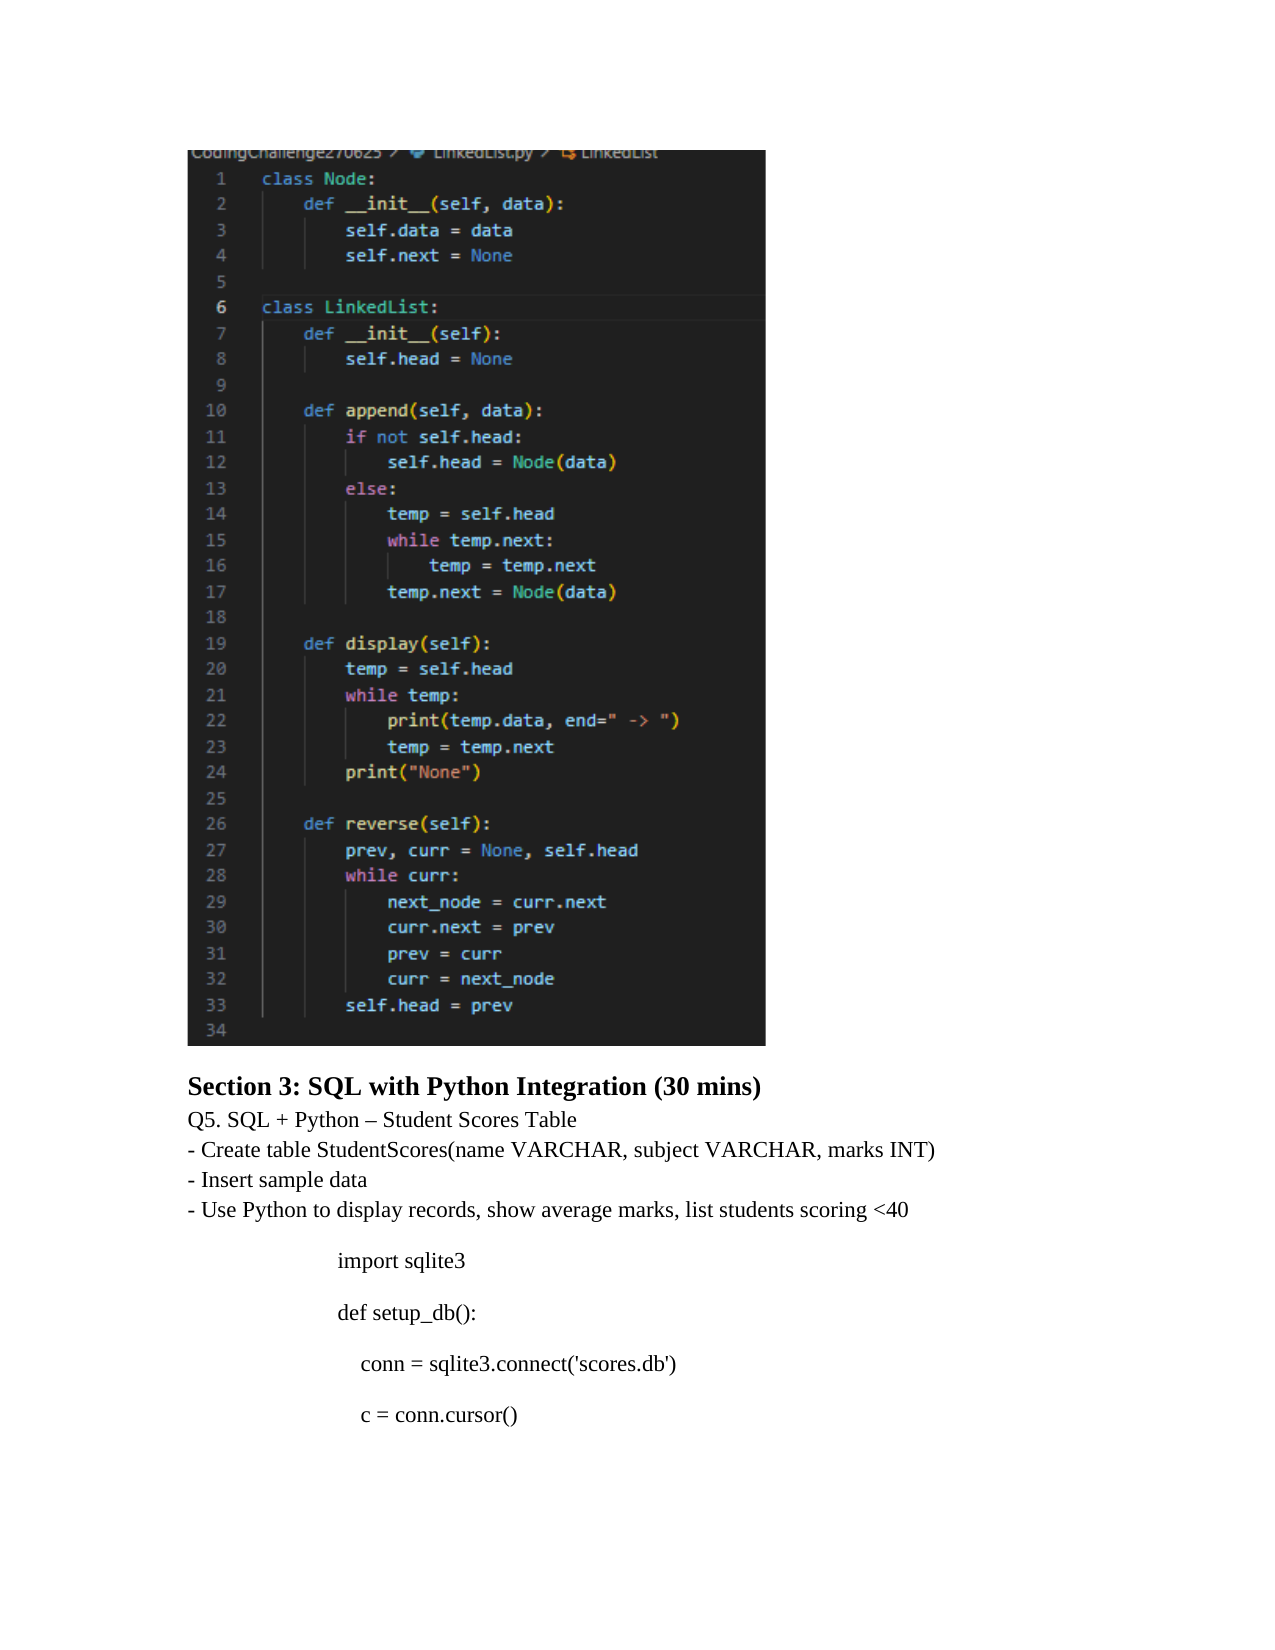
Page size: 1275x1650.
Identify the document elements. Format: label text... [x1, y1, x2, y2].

picture [187, 150, 766, 1046]
text c = conn.cursor() [337, 1401, 1087, 1427]
text Q5. SQL + Python – Student Scores Table - Create table StudentScores(name VARCHAR, subject VARCHAR, marks INT) - Insert sample data - Use Python to display records, show average marks, list students scoring <40 [187, 1106, 1087, 1223]
text def setup_db(): [337, 1298, 1087, 1325]
text conn = sqlite3.connect('scores.db') [337, 1349, 1087, 1376]
subtitle Section 3: SQL with Python Integration (30 mins) [187, 1070, 1087, 1101]
text import sqlite3 [337, 1247, 1087, 1274]
